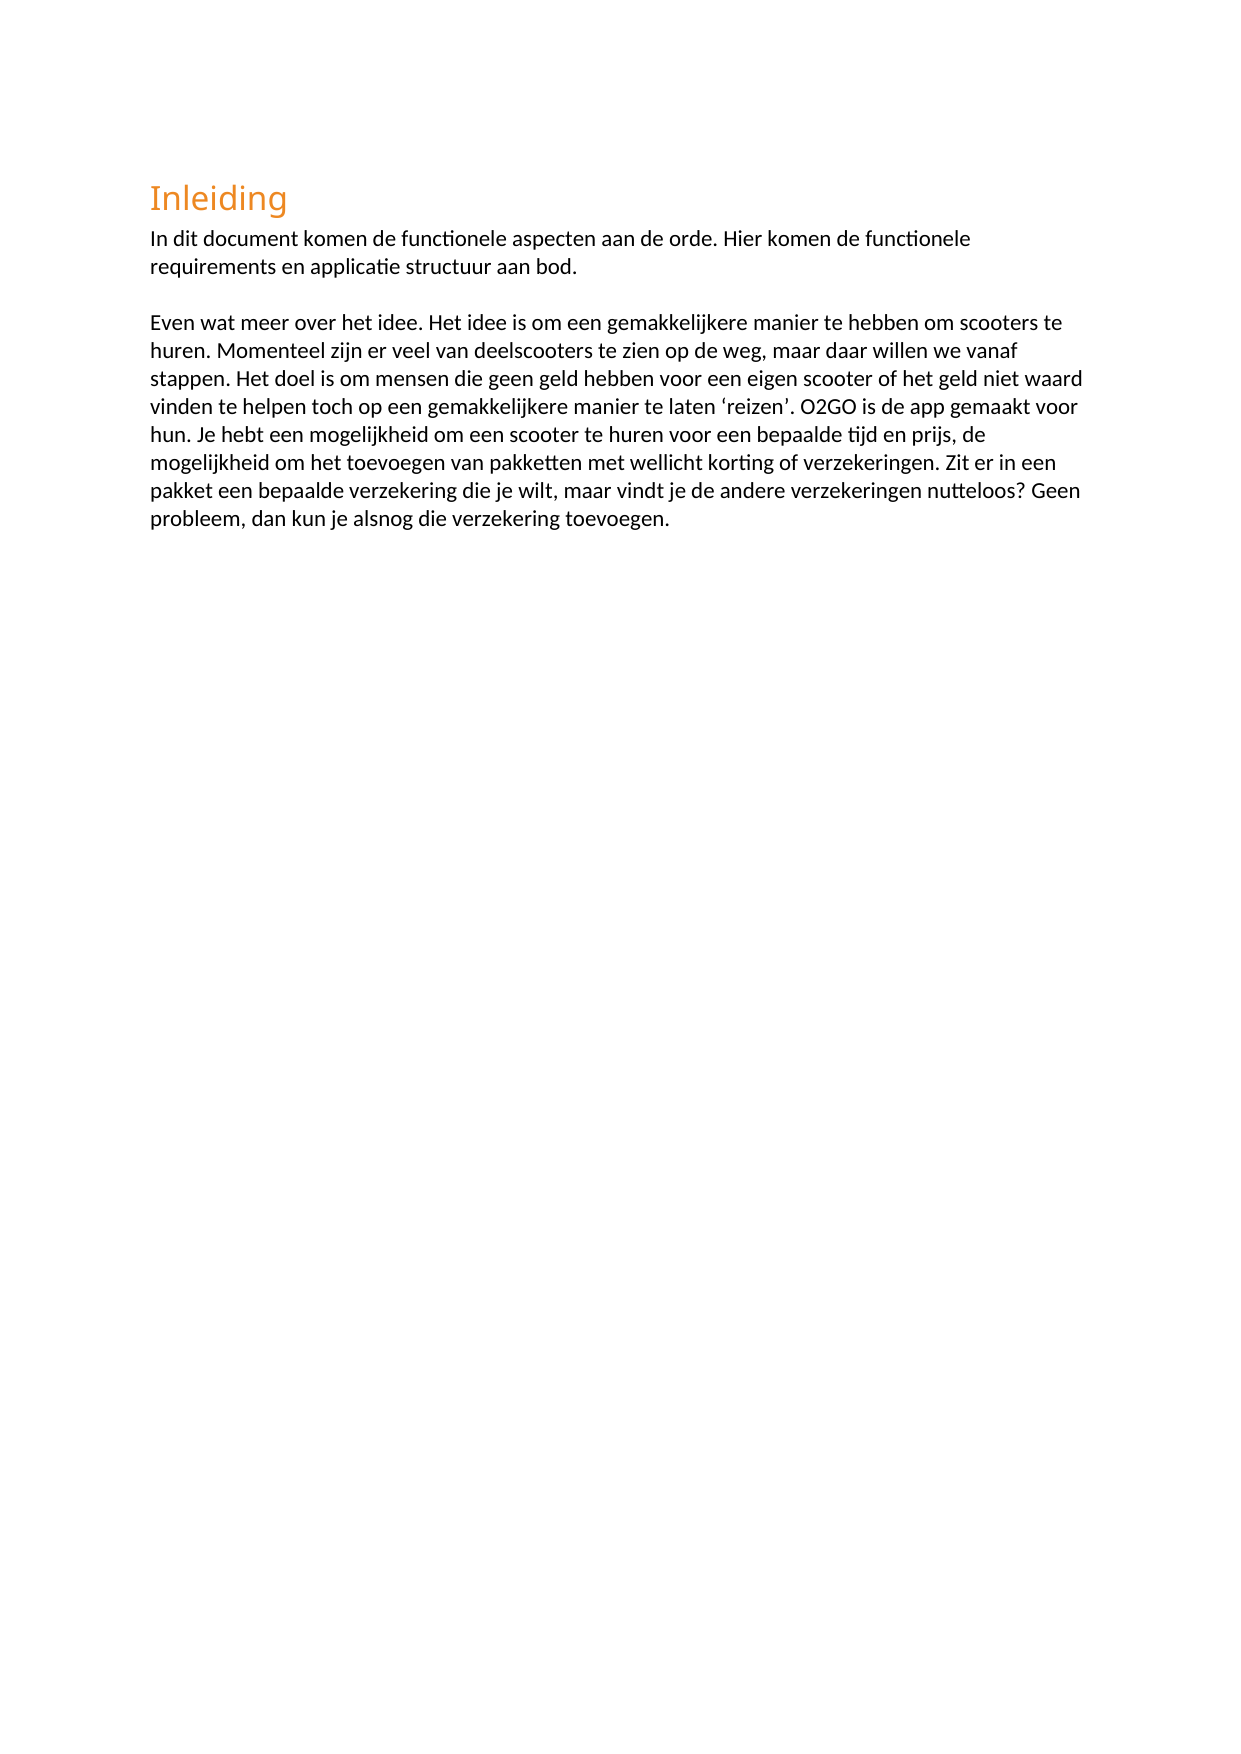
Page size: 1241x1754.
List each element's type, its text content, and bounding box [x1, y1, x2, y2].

subtitle Inleiding [150, 175, 1090, 220]
text In dit document komen de functionele aspecten aan de orde. Hier komen de functionele requirements en applicatie structuur aan bod. [150, 224, 1090, 280]
text Even wat meer over het idee. Het idee is om een gemakkelijkere manier te hebben om scooters te huren. Momenteel zijn er veel van deelscooters te zien op de weg, maar daar willen we vanaf stappen. Het doel is om mensen die geen geld hebben voor een eigen scooter of het geld niet waard vinden te helpen toch op een gemakkelijkere manier te laten ‘reizen’. O2GO is de app gemaakt voor hun. Je hebt een mogelijkheid om een scooter te huren voor een bepaalde tijd en prijs, de mogelijkheid om het toevoegen van pakketten met wellicht korting of verzekeringen. Zit er in een pakket een bepaalde verzekering die je wilt, maar vindt je de andere verzekeringen nutteloos? Geen probleem, dan kun je alsnog die verzekering toevoegen. [150, 308, 1090, 532]
